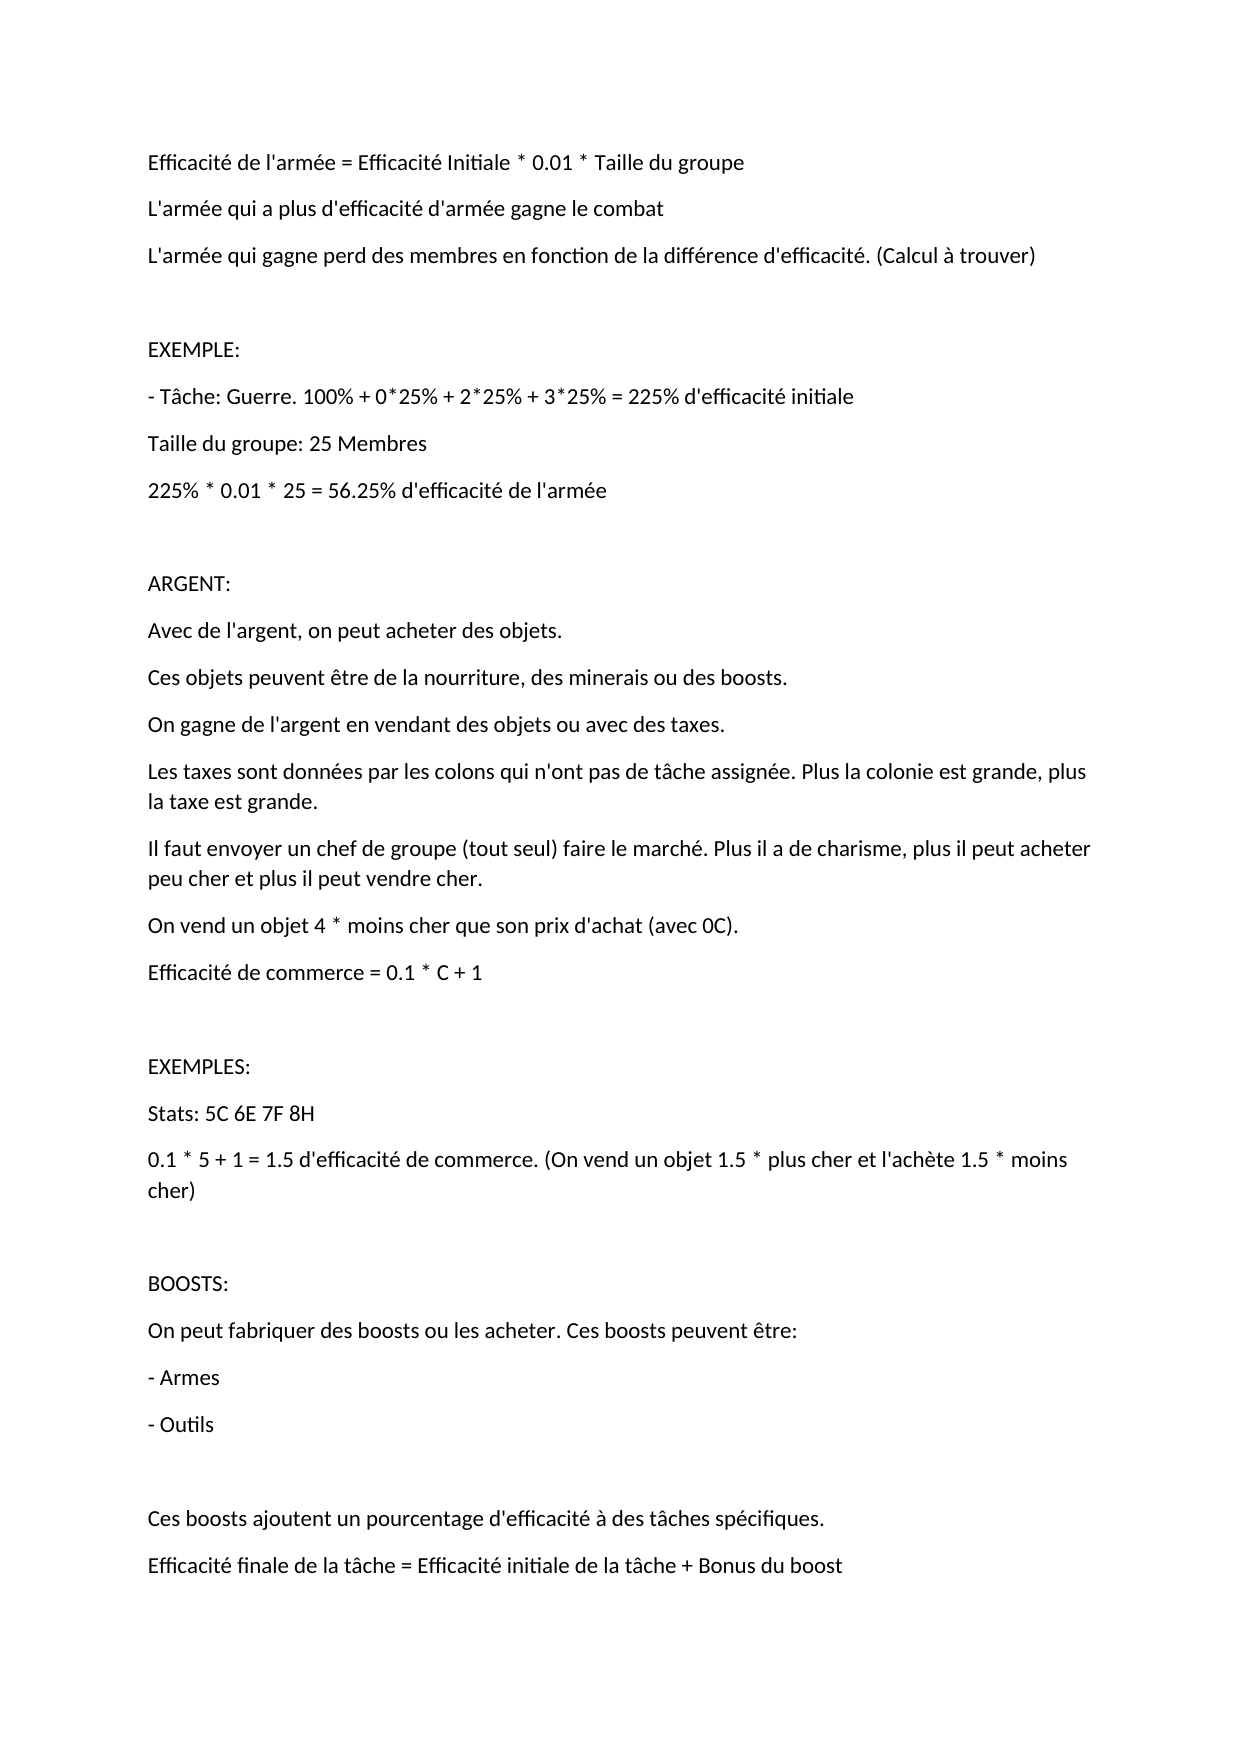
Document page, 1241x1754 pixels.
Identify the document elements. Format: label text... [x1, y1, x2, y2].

text Ces boosts ajoutent un pourcentage d'efficacité à des tâches spécifiques. [148, 1504, 1093, 1532]
text Efficacité de commerce = 0.1 * C + 1 [148, 958, 1093, 986]
text Efficacité finale de la tâche = Efficacité initiale de la tâche + Bonus du boost [148, 1551, 1093, 1579]
text On gagne de l'argent en vendant des objets ou avec des taxes. [148, 710, 1093, 738]
text EXEMPLES: [148, 1052, 1093, 1080]
text Taille du groupe: 25 Membres [148, 429, 1093, 457]
text - Armes [148, 1363, 1093, 1391]
text - Outils [148, 1410, 1093, 1438]
text 225% * 0.01 * 25 = 56.25% d'efficacité de l'armée [148, 476, 1093, 504]
text Ces objets peuvent être de la nourriture, des minerais ou des boosts. [148, 663, 1093, 691]
text On vend un objet 4 * moins cher que son prix d'achat (avec 0C). [148, 911, 1093, 939]
text Stats: 5C 6E 7F 8H [148, 1099, 1093, 1127]
text L'armée qui a plus d'efficacité d'armée gagne le combat [148, 194, 1093, 222]
text On peut fabriquer des boosts ou les acheter. Ces boosts peuvent être: [148, 1316, 1093, 1344]
text Les taxes sont données par les colons qui n'ont pas de tâche assignée. Plus la colonie est grande, plus la taxe est grande. [148, 757, 1093, 815]
text L'armée qui gagne perd des membres en fonction de la différence d'efficacité. (Calcul à trouver) [148, 241, 1093, 269]
text Il faut envoyer un chef de groupe (tout seul) faire le marché. Plus il a de charisme, plus il peut acheter peu cher et plus il peut vendre cher. [148, 834, 1093, 892]
text Efficacité de l'armée = Efficacité Initiale * 0.01 * Taille du groupe [148, 148, 1093, 176]
text 0.1 * 5 + 1 = 1.5 d'efficacité de commerce. (On vend un objet 1.5 * plus cher et l'achète 1.5 * moins cher) [148, 1146, 1093, 1204]
text ARGENT: [148, 569, 1093, 597]
text - Tâche: Guerre. 100% + 0*25% + 2*25% + 3*25% = 225% d'efficacité initiale [148, 382, 1093, 410]
text BOOSTS: [148, 1269, 1093, 1297]
text Avec de l'argent, on peut acheter des objets. [148, 616, 1093, 644]
text EXEMPLE: [148, 335, 1093, 363]
